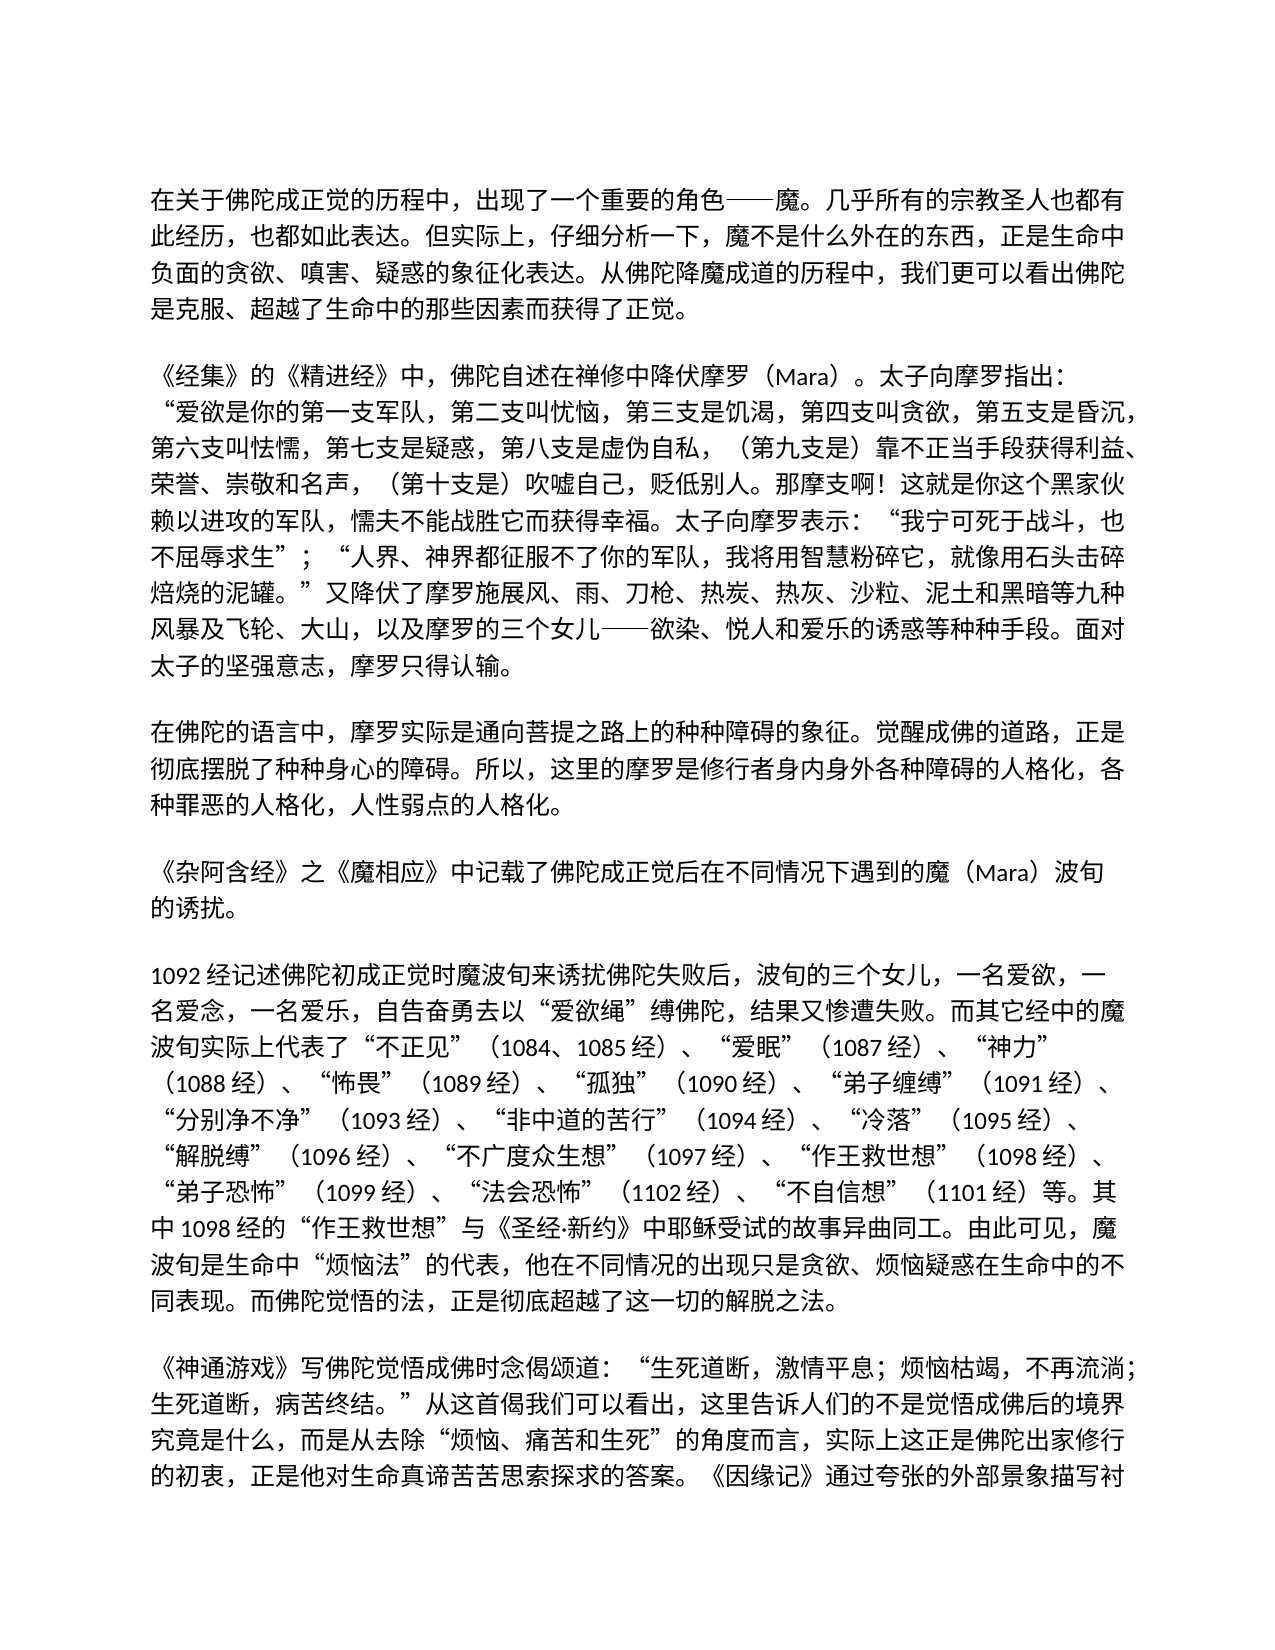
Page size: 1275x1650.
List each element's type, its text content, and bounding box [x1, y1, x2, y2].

text 在佛陀的语言中，摩罗实际是通向菩提之路上的种种障碍的象征。觉醒成佛的道路，正是彻底摆脱了种种身心的障碍。所以，这里的摩罗是修行者身内身外各种障碍的人格化，各种罪恶的人格化，人性弱点的人格化。 [150, 713, 1125, 822]
text 《杂阿含经》之《魔相应》中记载了佛陀成正觉后在不同情况下遇到的魔（Mara）波旬的诱扰。 [150, 852, 1125, 924]
text 1092经记述佛陀初成正觉时魔波旬来诱扰佛陀失败后，波旬的三个女儿，一名爱欲，一名爱念，一名爱乐，自告奋勇去以“爱欲绳”缚佛陀，结果又惨遭失败。而其它经中的魔波旬实际上代表了“不正见”（1084、1085经）、“爱眠”（1087经）、“神力”（1088经）、“怖畏”（1089经）、“孤独”（1090经）、“弟子缠缚”（1091经）、“分别净不净”（1093经）、“非中道的苦行”（1094经）、“冷落”（1095经）、“解脱缚”（1096经）、“不广度众生想”（1097经）、“作王救世想”（1098经）、“弟子恐怖”（1099经）、“法会恐怖”（1102经）、“不自信想”（1101经）等。其中1098经的“作王救世想”与《圣经·新约》中耶稣受试的故事异曲同工。由此可见，魔波旬是生命中“烦恼法”的代表，他在不同情况的出现只是贪欲、烦恼疑惑在生命中的不同表现。而佛陀觉悟的法，正是彻底超越了这一切的解脱之法。 [150, 955, 1125, 1318]
text 《经集》的《精进经》中，佛陀自述在禅修中降伏摩罗（Mara）。太子向摩罗指出：“爱欲是你的第一支军队，第二支叫忧恼，第三支是饥渴，第四支叫贪欲，第五支是昏沉，第六支叫怯懦，第七支是疑惑，第八支是虚伪自私，（第九支是）靠不正当手段获得利益、荣誉、崇敬和名声，（第十支是）吹嘘自己，贬低别人。那摩支啊！这就是你这个黑家伙赖以进攻的军队，懦夫不能战胜它而获得幸福。太子向摩罗表示：“我宁可死于战斗，也不屈辱求生”；“人界、神界都征服不了你的军队，我将用智慧粉碎它，就像用石头击碎焙烧的泥罐。”又降伏了摩罗施展风、雨、刀枪、热炭、热灰、沙粒、泥土和黑暗等九种风暴及飞轮、大山，以及摩罗的三个女儿——欲染、悦人和爱乐的诱惑等种种手段。面对太子的坚强意志，摩罗只得认输。 [150, 356, 1125, 682]
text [150, 1348, 1125, 1493]
text 在关于佛陀成正觉的历程中，出现了一个重要的角色——魔。几乎所有的宗教圣人也都有此经历，也都如此表达。但实际上，仔细分析一下，魔不是什么外在的东西，正是生命中负面的贪欲、嗔害、疑惑的象征化表达。从佛陀降魔成道的历程中，我们更可以看出佛陀是克服、超越了生命中的那些因素而获得了正觉。 [150, 181, 1125, 326]
